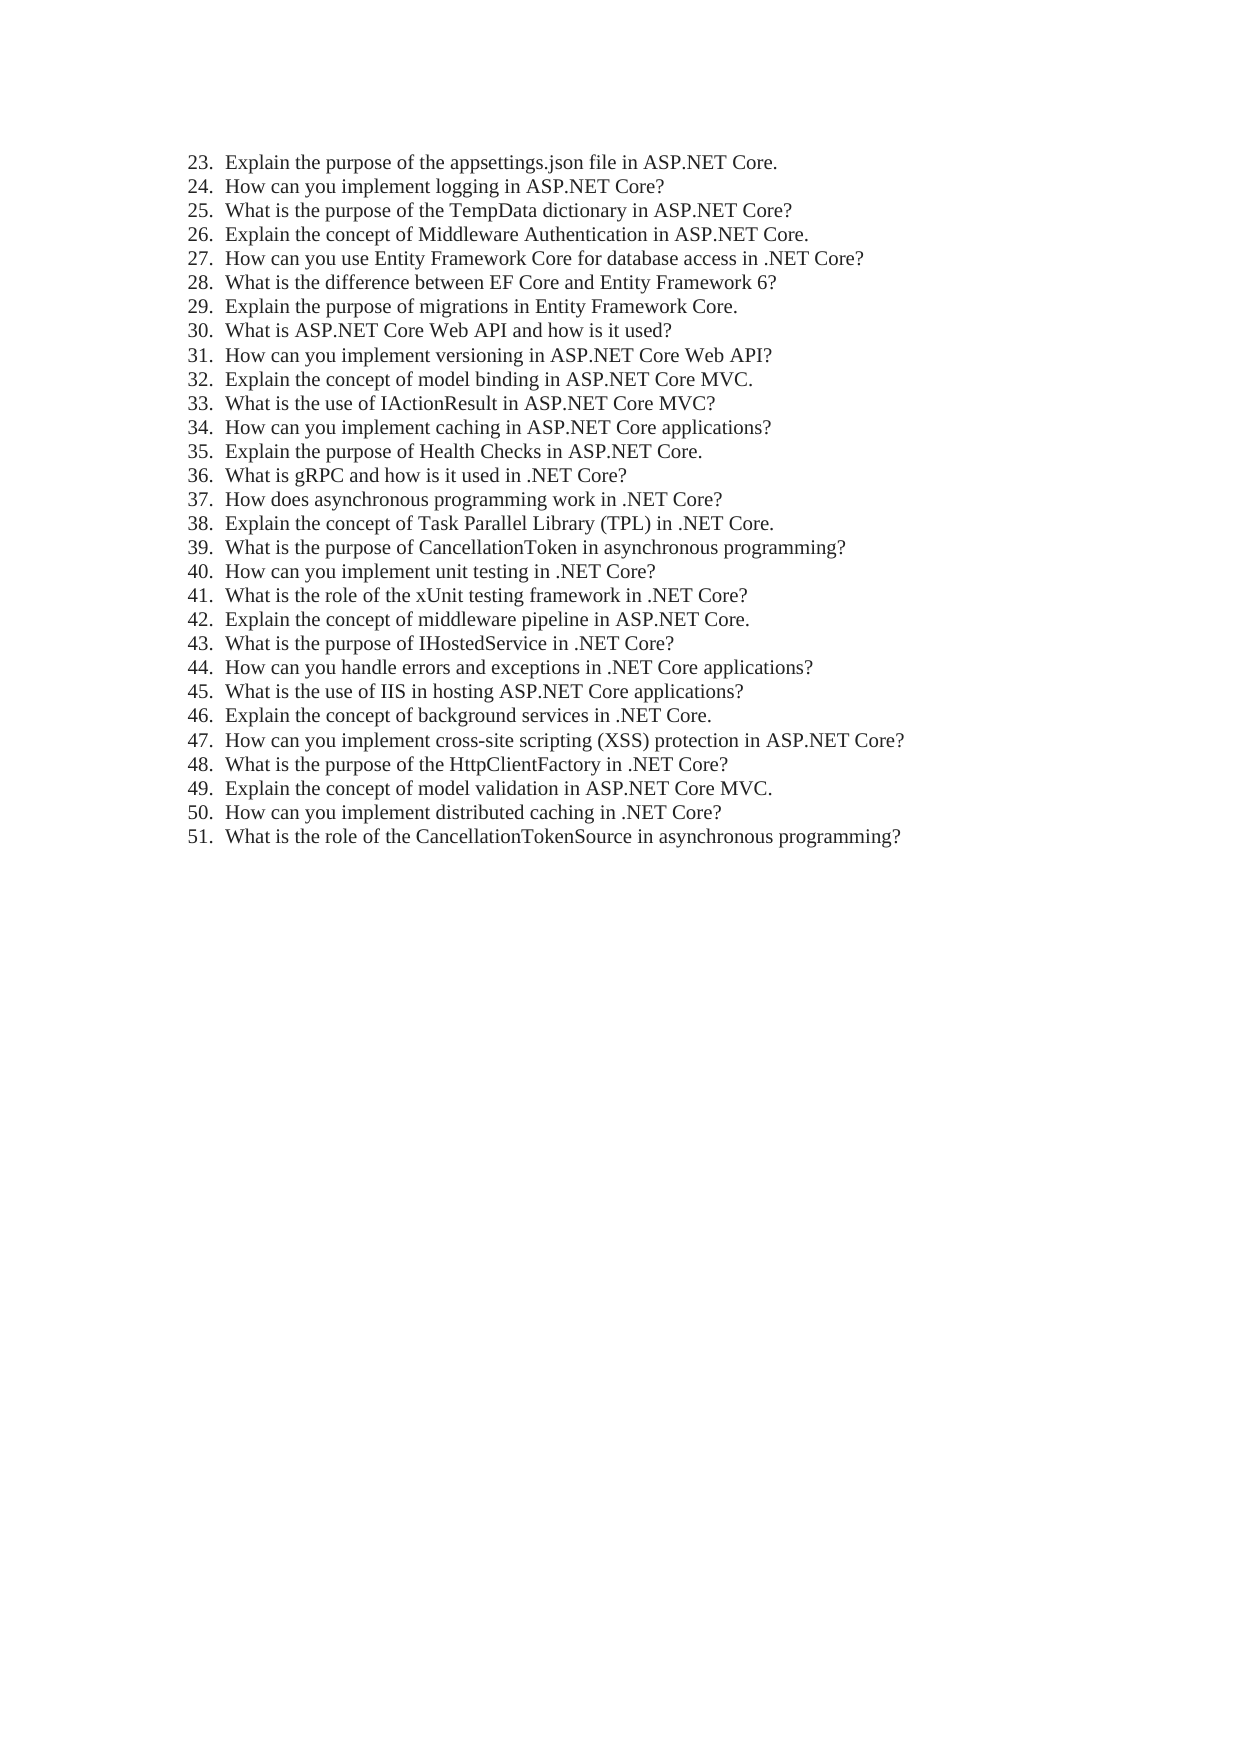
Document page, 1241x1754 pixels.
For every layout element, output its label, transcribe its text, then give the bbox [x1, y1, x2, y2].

list How can you implement versioning in ASP.NET Core Web API? [187, 342, 1090, 367]
list How can you implement cross-site scripting (XSS) protection in ASP.NET Core? [187, 727, 1090, 752]
list What is the difference between EF Core and Entity Framework 6? [187, 270, 1090, 294]
list How can you use Entity Framework Core for database access in .NET Core? [187, 246, 1090, 270]
list How can you implement unit testing in .NET Core? [187, 559, 1090, 583]
list What is the purpose of the TempData dictionary in ASP.NET Core? [187, 198, 1090, 222]
list Explain the concept of Task Parallel Library (TPL) in .NET Core. [187, 511, 1090, 535]
list What is the role of the xUnit testing framework in .NET Core? [187, 583, 1090, 607]
list What is the use of IIS in hosting ASP.NET Core applications? [187, 679, 1090, 703]
list Explain the purpose of the appsettings.json file in ASP.NET Core. [187, 150, 1090, 174]
list What is the role of the CancellationTokenSource in asynchronous programming? [187, 824, 1090, 848]
list What is the purpose of the HttpClientFactory in .NET Core? [187, 752, 1090, 776]
list Explain the concept of model validation in ASP.NET Core MVC. [187, 776, 1090, 800]
list What is the use of IActionResult in ASP.NET Core MVC? [187, 391, 1090, 415]
list Explain the purpose of Health Checks in ASP.NET Core. [187, 439, 1090, 463]
list Explain the concept of Middleware Authentication in ASP.NET Core. [187, 222, 1090, 246]
list What is the purpose of IHostedService in .NET Core? [187, 631, 1090, 655]
list How can you handle errors and exceptions in .NET Core applications? [187, 655, 1090, 679]
list What is gRPC and how is it used in .NET Core? [187, 463, 1090, 487]
list Explain the concept of model binding in ASP.NET Core MVC. [187, 367, 1090, 391]
list How can you implement caching in ASP.NET Core applications? [187, 415, 1090, 439]
list Explain the concept of background services in .NET Core. [187, 703, 1090, 727]
list How can you implement distributed caching in .NET Core? [187, 800, 1090, 824]
list What is the purpose of CancellationToken in asynchronous programming? [187, 535, 1090, 559]
list Explain the purpose of migrations in Entity Framework Core. [187, 294, 1090, 318]
list How does asynchronous programming work in .NET Core? [187, 487, 1090, 511]
list Explain the concept of middleware pipeline in ASP.NET Core. [187, 607, 1090, 631]
list What is ASP.NET Core Web API and how is it used? [187, 318, 1090, 342]
list How can you implement logging in ASP.NET Core? [187, 174, 1090, 198]
